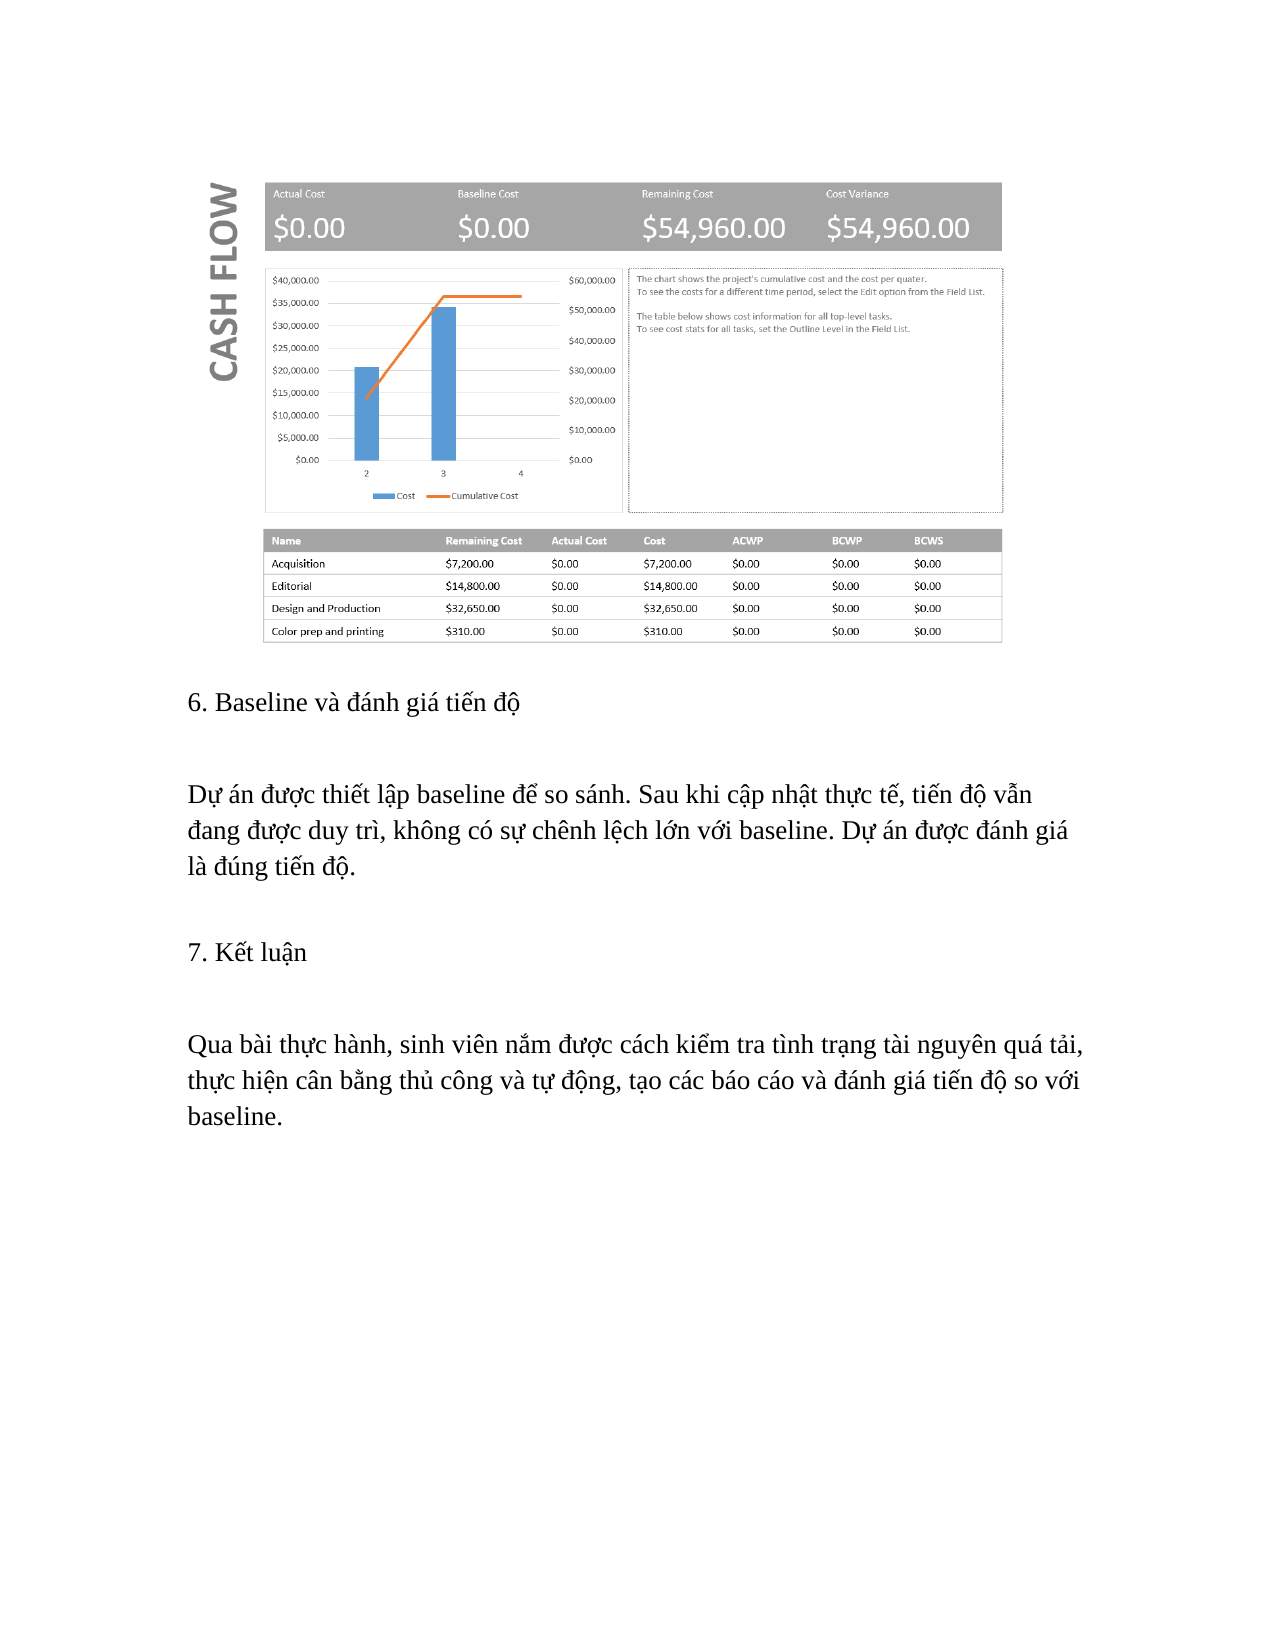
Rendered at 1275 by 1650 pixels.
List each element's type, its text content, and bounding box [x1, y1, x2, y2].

picture [187, 150, 1039, 662]
text Dự án được thiết lập baseline để so sánh. Sau khi cập nhật thực tế, tiến độ vẫn đang được duy trì, không có sự chênh lệch lớn với baseline. Dự án được đánh giá là đúng tiến độ. [187, 743, 1087, 911]
text 7. Kết luận [187, 936, 1087, 967]
text Qua bài thực hành, sinh viên nắm được cách kiểm tra tình trạng tài nguyên quá tải, thực hiện cân bằng thủ công và tự động, tạo các báo cáo và đánh giá tiến độ so với baseline. [187, 992, 1087, 1161]
text 6. Baseline và đánh giá tiến độ [187, 686, 1087, 717]
